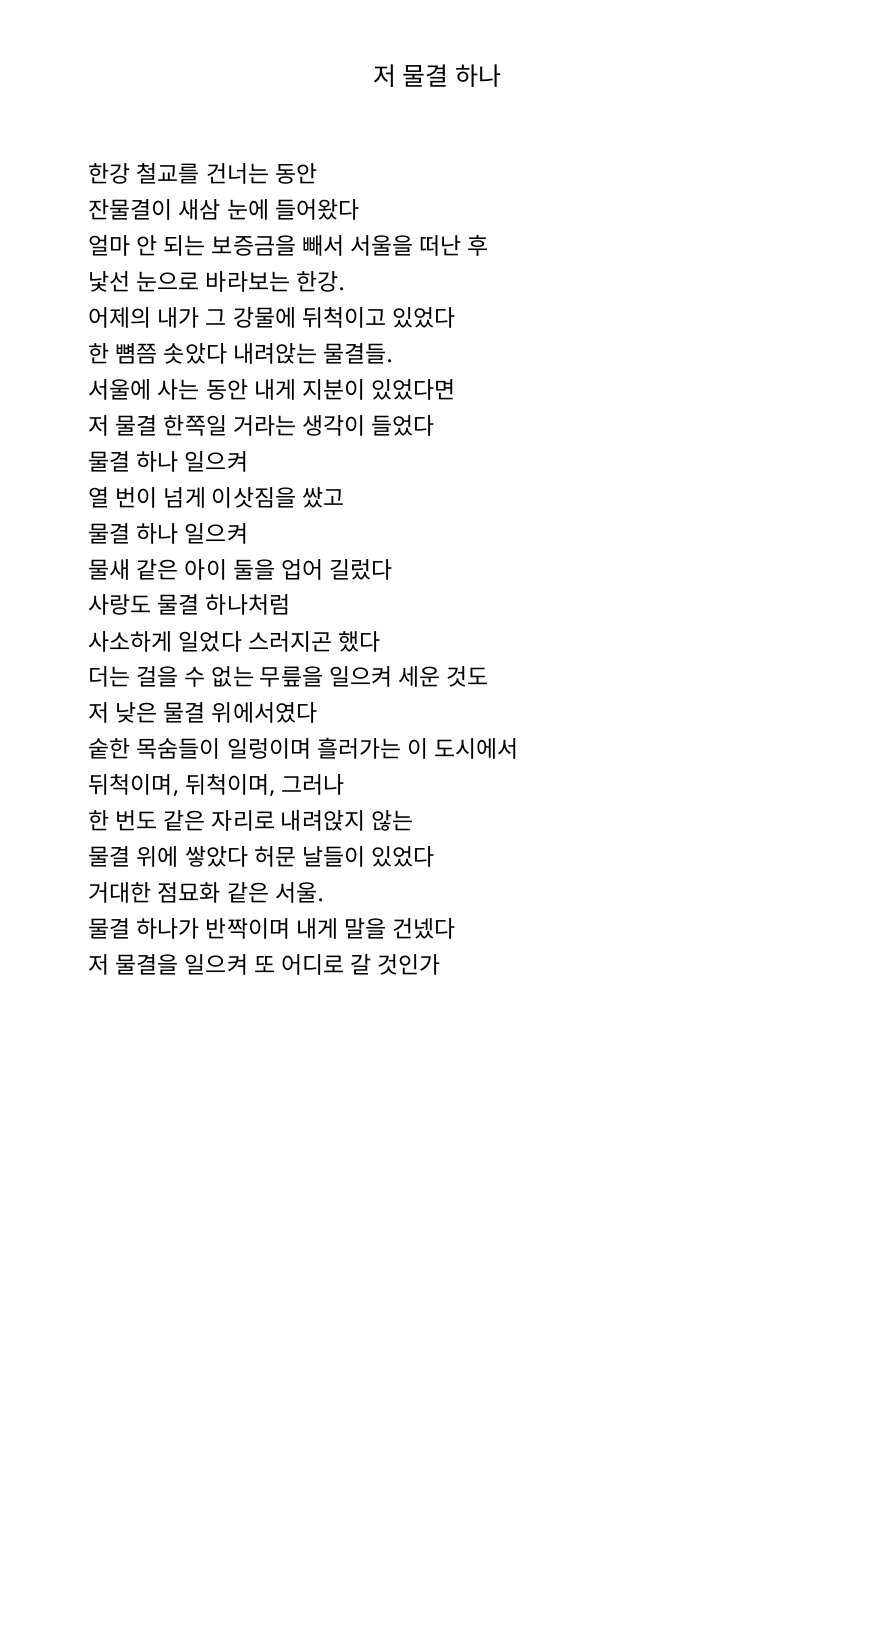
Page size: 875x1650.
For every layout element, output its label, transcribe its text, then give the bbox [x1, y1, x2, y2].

text 한강 철교를 건너는 동안 잔물결이 새삼 눈에 들어왔다 얼마 안 되는 보증금을 빼서 서울을 떠난 후 낯선 눈으로 바라보는 한강. 어제의 내가 그 강물에 뒤척이고 있었다 한 뼘쯤 솟았다 내려앉는 물결들. 서울에 사는 동안 내게 지분이 있었다면 저 물결 한쪽일 거라는 생각이 들었다 물결 하나 일으켜 열 번이 넘게 이삿짐을 쌌고 물결 하나 일으켜 물새 같은 아이 둘을 업어 길렀다 사랑도 물결 하나처럼 사소하게 일었다 스러지곤 했다 더는 걸을 수 없는 무릎을 일으켜 세운 것도 저 낮은 물결 위에서였다 숱한 목숨들이 일렁이며 흘러가는 이 도시에서 뒤척이며, 뒤척이며, 그러나 한 번도 같은 자리로 내려앉지 않는 물결 위에 쌓았다 허문 날들이 있었다 거대한 점묘화 같은 서울. 물결 하나가 반짝이며 내게 말을 건넸다 저 물결을 일으켜 또 어디로 갈 것인가 [88, 158, 786, 1016]
text 저 물결 하나 [88, 59, 786, 132]
